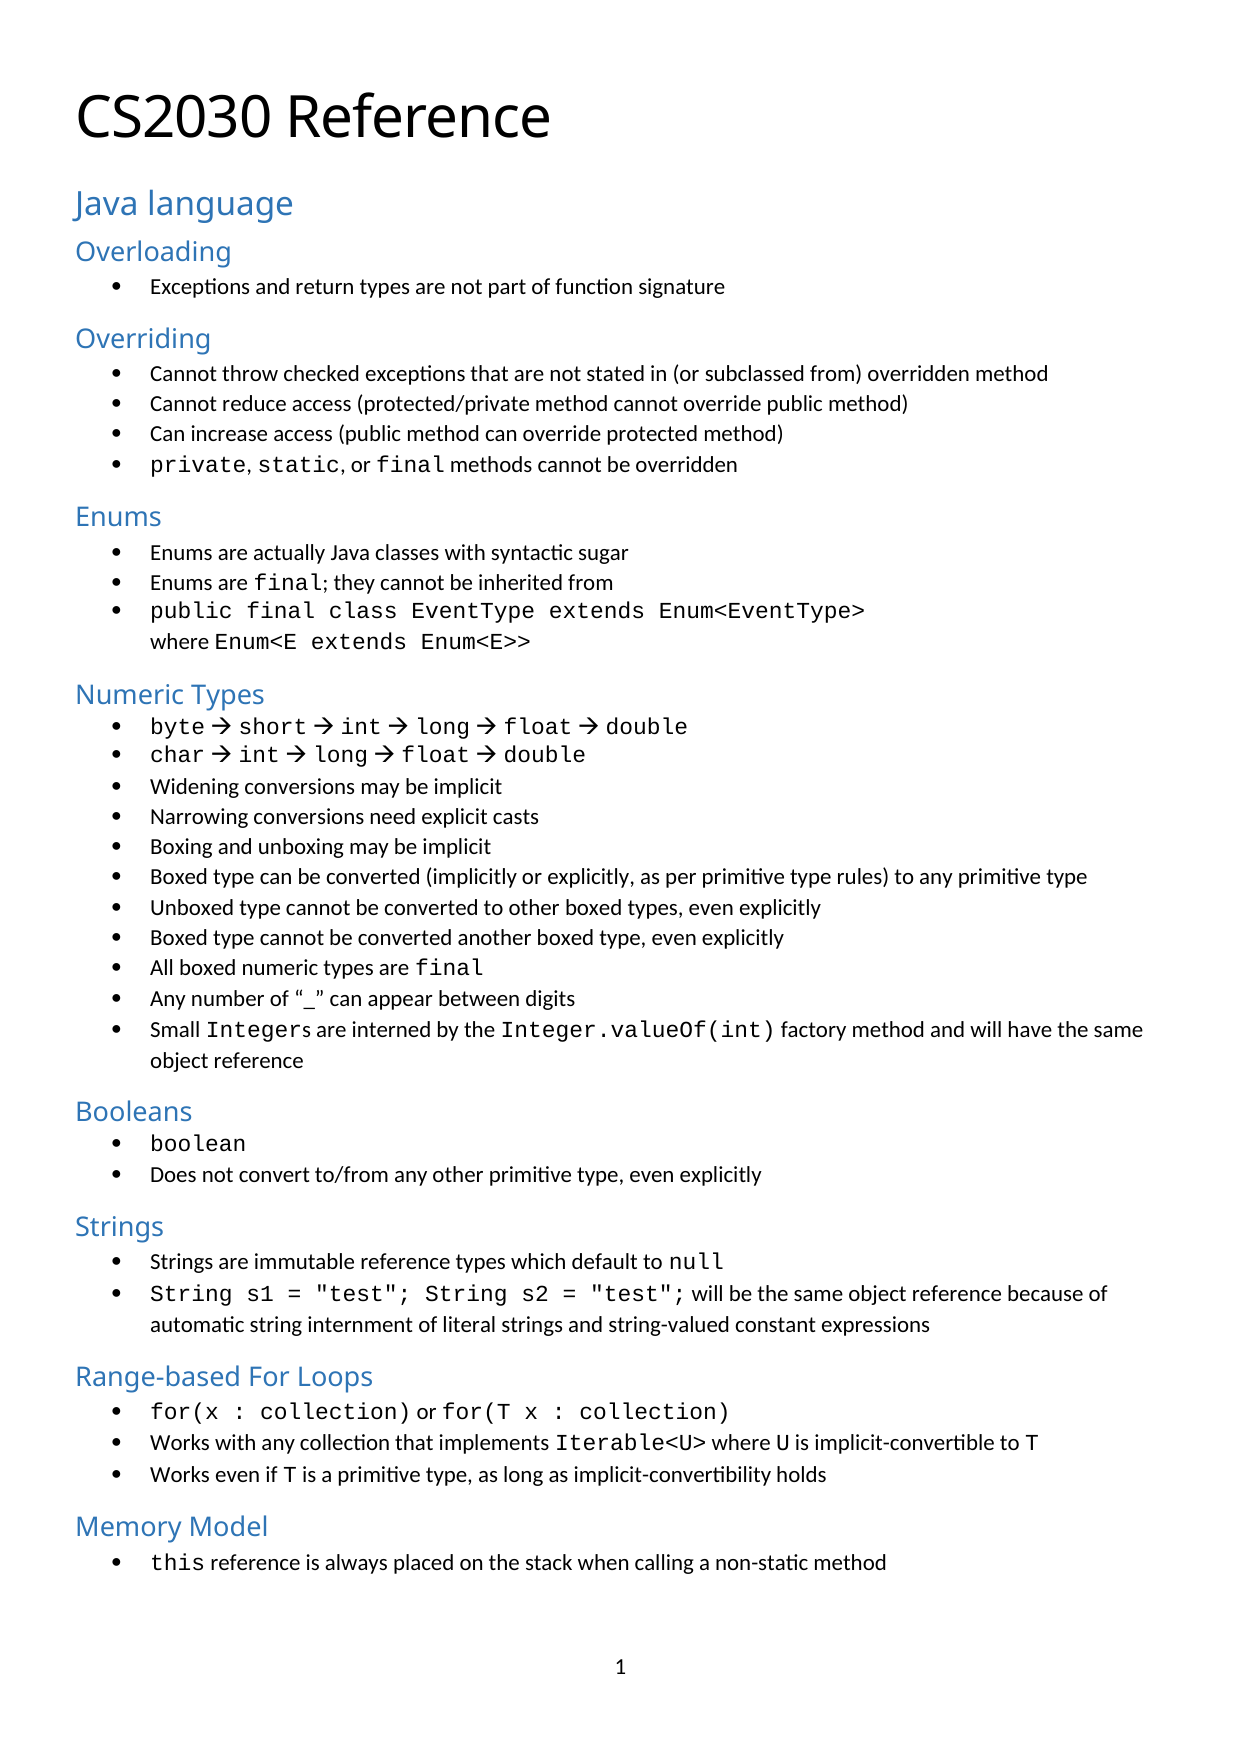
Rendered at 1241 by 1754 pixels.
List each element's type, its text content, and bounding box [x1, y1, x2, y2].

subtitle Booleans [75, 1093, 1165, 1130]
subtitle Range-based For Loops [75, 1357, 1165, 1394]
list Strings are immutable reference types which default to null [112, 1247, 1165, 1276]
list for(x : collection) or for(T x : collection) [112, 1397, 1165, 1426]
list String s1 = "test"; String s2 = "test"; will be the same object reference because of automatic string internment of literal strings and string-valued constant expressions [112, 1279, 1165, 1338]
list Enums are actually Java classes with syntactic sugar [112, 538, 1165, 566]
list Boxing and unboxing may be implicit [112, 832, 1165, 860]
subtitle Java language [75, 179, 1165, 225]
list Enums are final; they cannot be inherited from [112, 568, 1165, 597]
list Can increase access (public method can override protected method) [112, 419, 1165, 447]
subtitle Strings [75, 1207, 1165, 1244]
list Any number of “_” can appear between digits [112, 984, 1165, 1012]
list All boxed numeric types are final [112, 953, 1165, 982]
title CS2030 Reference [75, 75, 1165, 154]
list Works even if T is a primitive type, as long as implicit-convertibility holds [112, 1460, 1165, 1489]
list Widening conversions may be implicit [112, 772, 1165, 800]
list Boxed type can be converted (implicitly or explicitly, as per primitive type rules) to any primitive type [112, 862, 1165, 890]
list public final class EventType extends Enum<EventType> where Enum<E extends Enum<E>> [112, 599, 1165, 657]
list Narrowing conversions need explicit casts [112, 802, 1165, 830]
list Works with any collection that implements Iterable<U> where U is implicit-convertible to T [112, 1428, 1165, 1457]
list char int long float double [112, 743, 1165, 769]
list Small Integers are interned by the Integer.valueOf(int) factory method and will have the same object reference [112, 1015, 1165, 1074]
list byte short int long float double [112, 715, 1165, 741]
subtitle Numeric Types [75, 676, 1165, 712]
subtitle Overriding [75, 319, 1165, 356]
list boolean [112, 1133, 1165, 1159]
list private, static, or final methods cannot be overridden [112, 450, 1165, 479]
list Cannot throw checked exceptions that are not stated in (or subclassed from) overridden method [112, 359, 1165, 387]
subtitle Overloading [75, 233, 1165, 269]
subtitle Enums [75, 498, 1165, 535]
list Unboxed type cannot be converted to other boxed types, even explicitly [112, 893, 1165, 921]
list Exceptions and return types are not part of function signature [112, 272, 1165, 300]
list Boxed type cannot be converted another boxed type, even explicitly [112, 923, 1165, 951]
list this reference is always placed on the stack when calling a non-static method [112, 1548, 1165, 1577]
subtitle Memory Model [75, 1508, 1165, 1545]
list Cannot reduce access (protected/private method cannot override public method) [112, 389, 1165, 417]
list Does not convert to/from any other primitive type, even explicitly [112, 1161, 1165, 1189]
